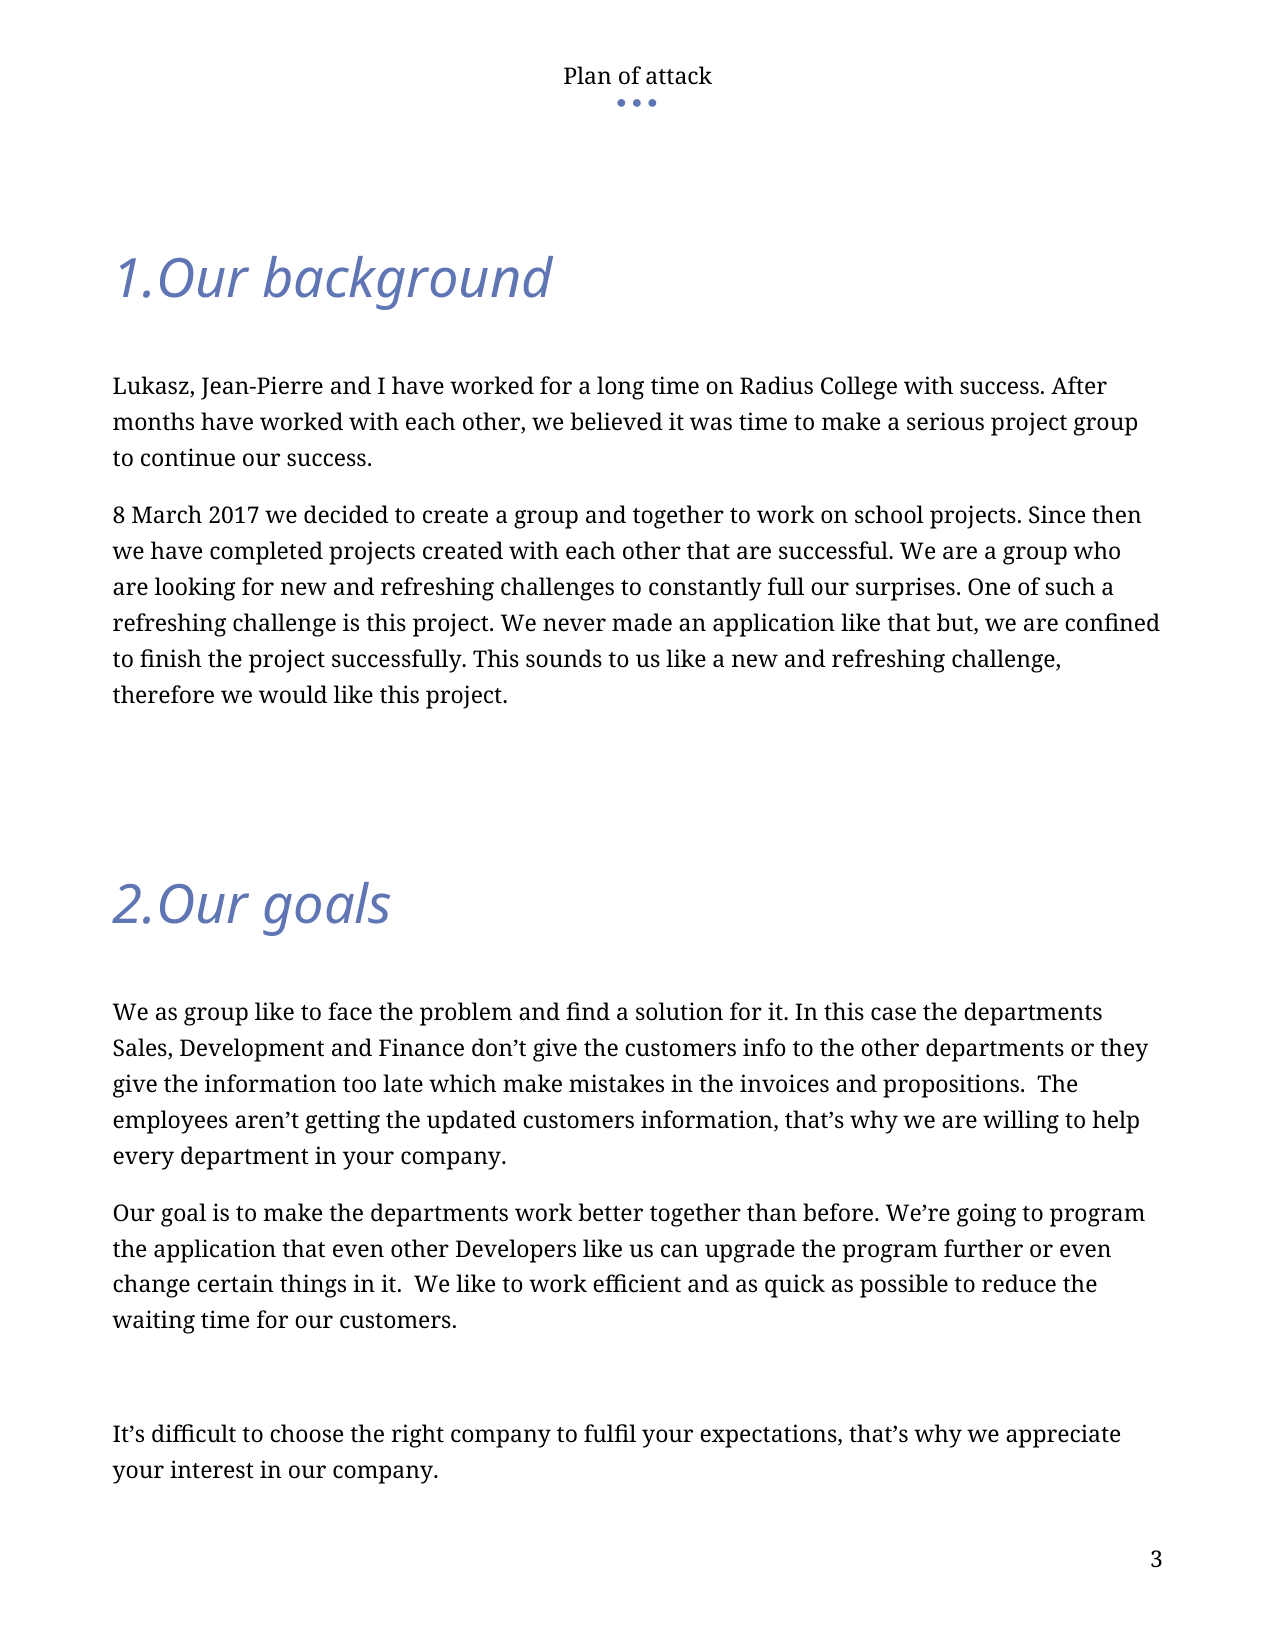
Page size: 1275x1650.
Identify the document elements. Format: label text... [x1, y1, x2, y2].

text It’s difficult to choose the right company to fulfil your expectations, that’s why we appreciate your interest in our company. [112, 1418, 1162, 1485]
text 8 March 2017 we decided to create a group and together to work on school projects. Since then we have completed projects created with each other that are successful. We are a group who are looking for new and refreshing challenges to constantly full our surprises. One of such a refreshing challenge is this project. We never made an application like that but, we are confined to finish the project successfully. This sounds to us like a new and refreshing challenge, therefore we would like this project. [112, 499, 1162, 710]
text Our goal is to make the departments work better together than before. We’re going to program the application that even other Developers like us can upgrade the program further or even change certain things in it. We like to work efficient and as quick as possible to reduce the waiting time for our customers. [112, 1197, 1162, 1336]
text Lukasz, Jean-Pierre and I have worked for a long time on Radius College with success. After months have worked with each other, we believed it was time to make a serious project group to continue our success. [112, 370, 1162, 473]
subtitle 1.Our background [112, 240, 1162, 313]
text We as group like to face the problem and find a solution for it. In this case the departments Sales, Development and Finance don’t give the customers info to the other departments or they give the information too late which make mistakes in the invoices and propositions. The employees aren’t getting the updated customers information, that’s why we are willing to help every department in your company. [112, 996, 1162, 1171]
subtitle 2.Our goals [112, 866, 1162, 939]
